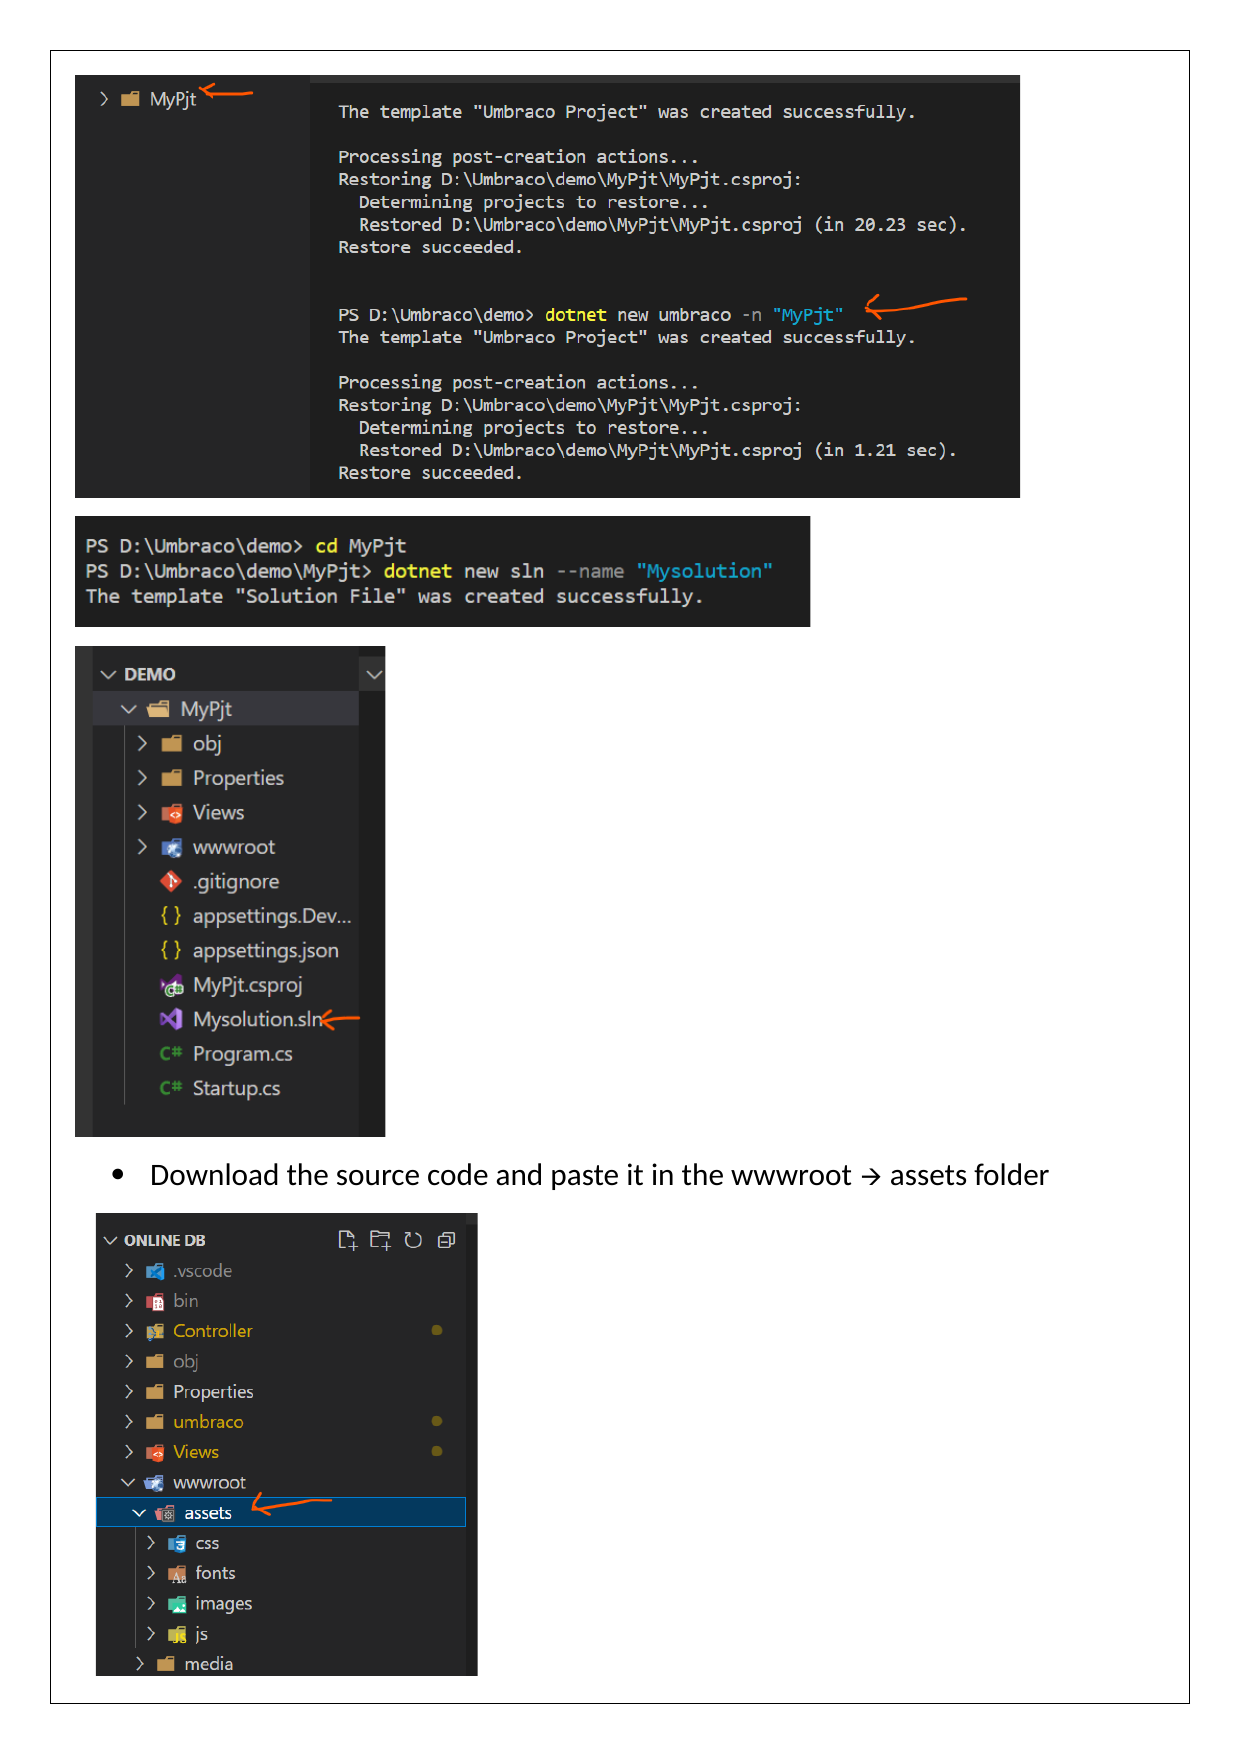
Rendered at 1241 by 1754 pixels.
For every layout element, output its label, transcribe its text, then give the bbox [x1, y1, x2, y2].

picture [95, 1213, 478, 1676]
list Download the source code and paste it in the wwwroot assets folder [112, 1155, 1165, 1193]
picture [75, 516, 811, 627]
picture [75, 75, 1021, 498]
picture [75, 646, 386, 1137]
